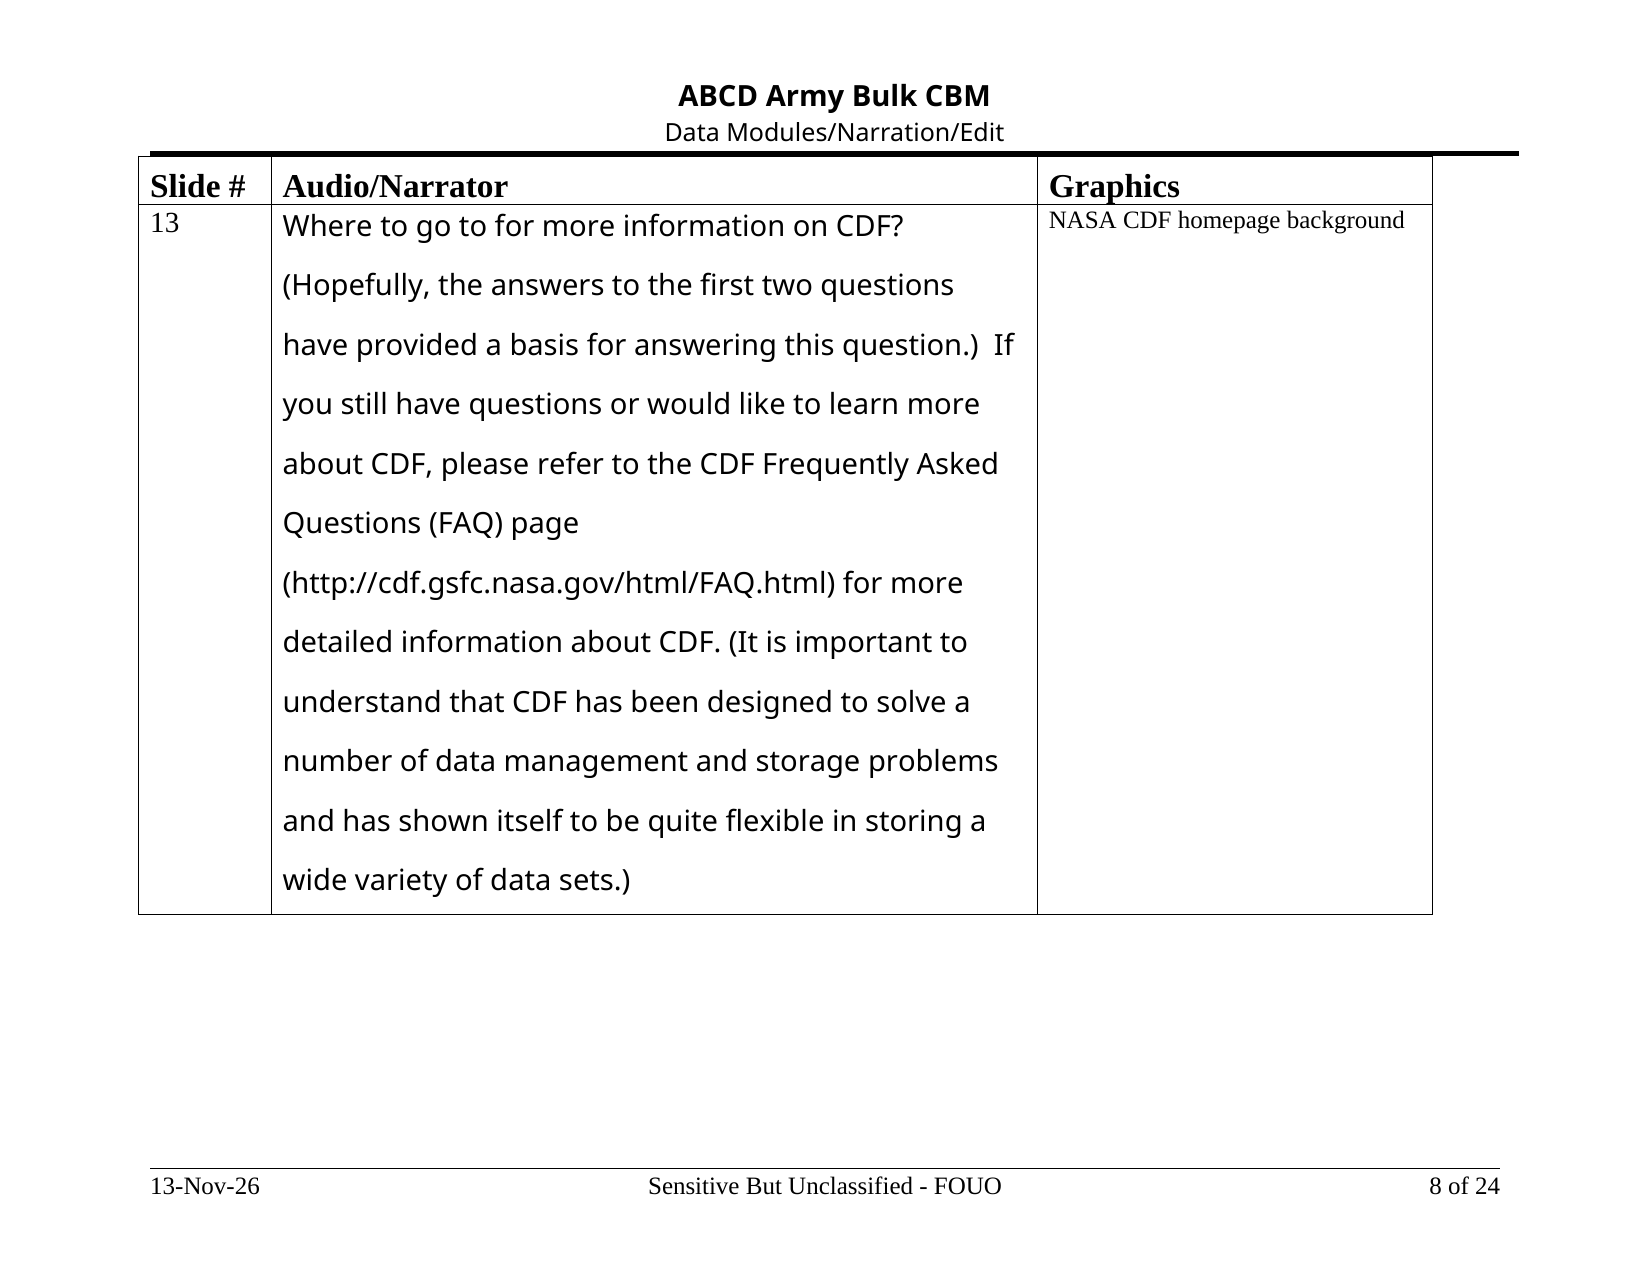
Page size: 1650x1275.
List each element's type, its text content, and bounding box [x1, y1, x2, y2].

table_cell Where to go to for more information on CDF? (Hopefully, the answers to the first two questions have provided a basis for answering this question.) If you still have questions or would like to learn more about CDF, please refer to the CDF Frequently Asked Questions (FAQ) page (http://cdf.gsfc.nasa.gov/html/FAQ.html) for more detailed information about CDF. (It is important to understand that CDF has been designed to solve a number of data management and storage problems and has shown itself to be quite flexible in storing a wide variety of data sets.) [272, 205, 1037, 913]
table_cell NASA CDF homepage background [1038, 205, 1432, 913]
table_header Audio/Narrator [272, 157, 1037, 204]
table_header Slide # [139, 157, 271, 204]
table_cell 13 [139, 205, 271, 913]
table_header Graphics [1038, 157, 1432, 204]
